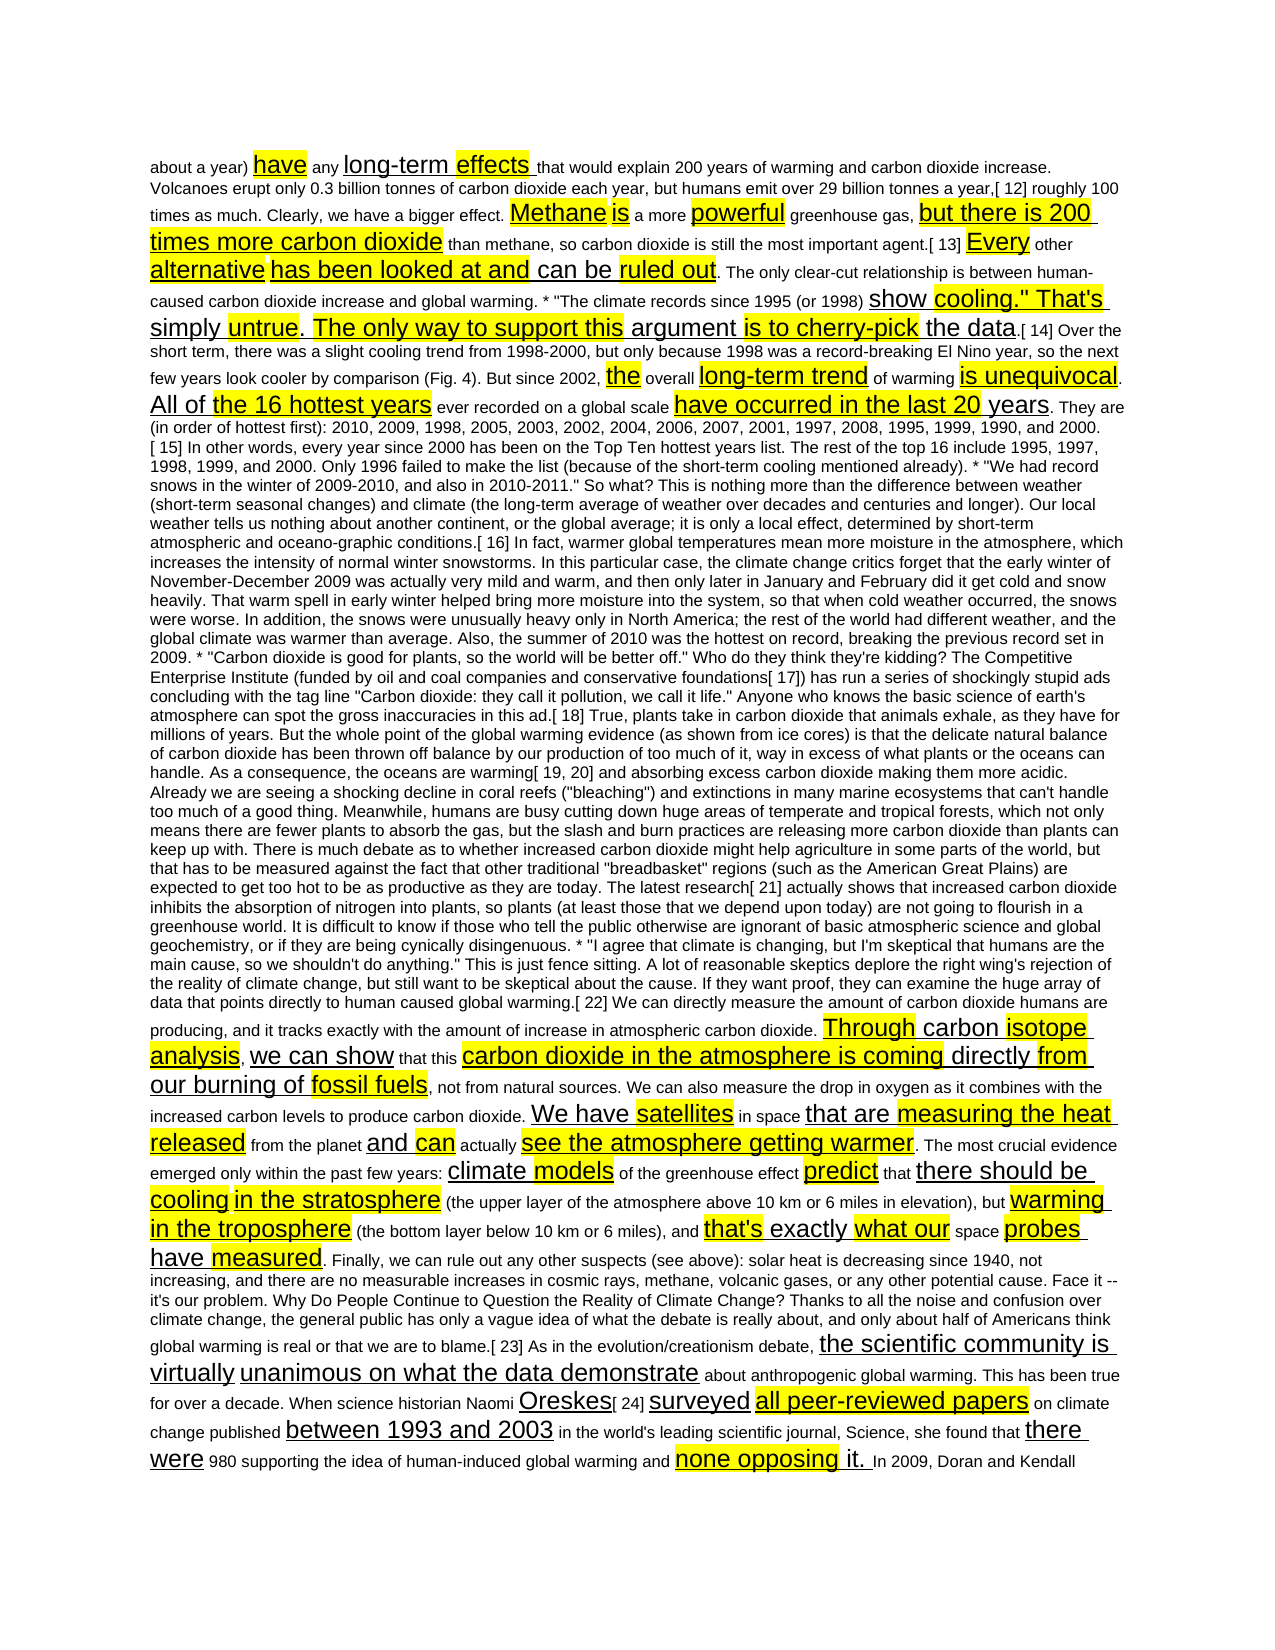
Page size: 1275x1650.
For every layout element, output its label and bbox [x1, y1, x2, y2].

text [150, 150, 1125, 1472]
